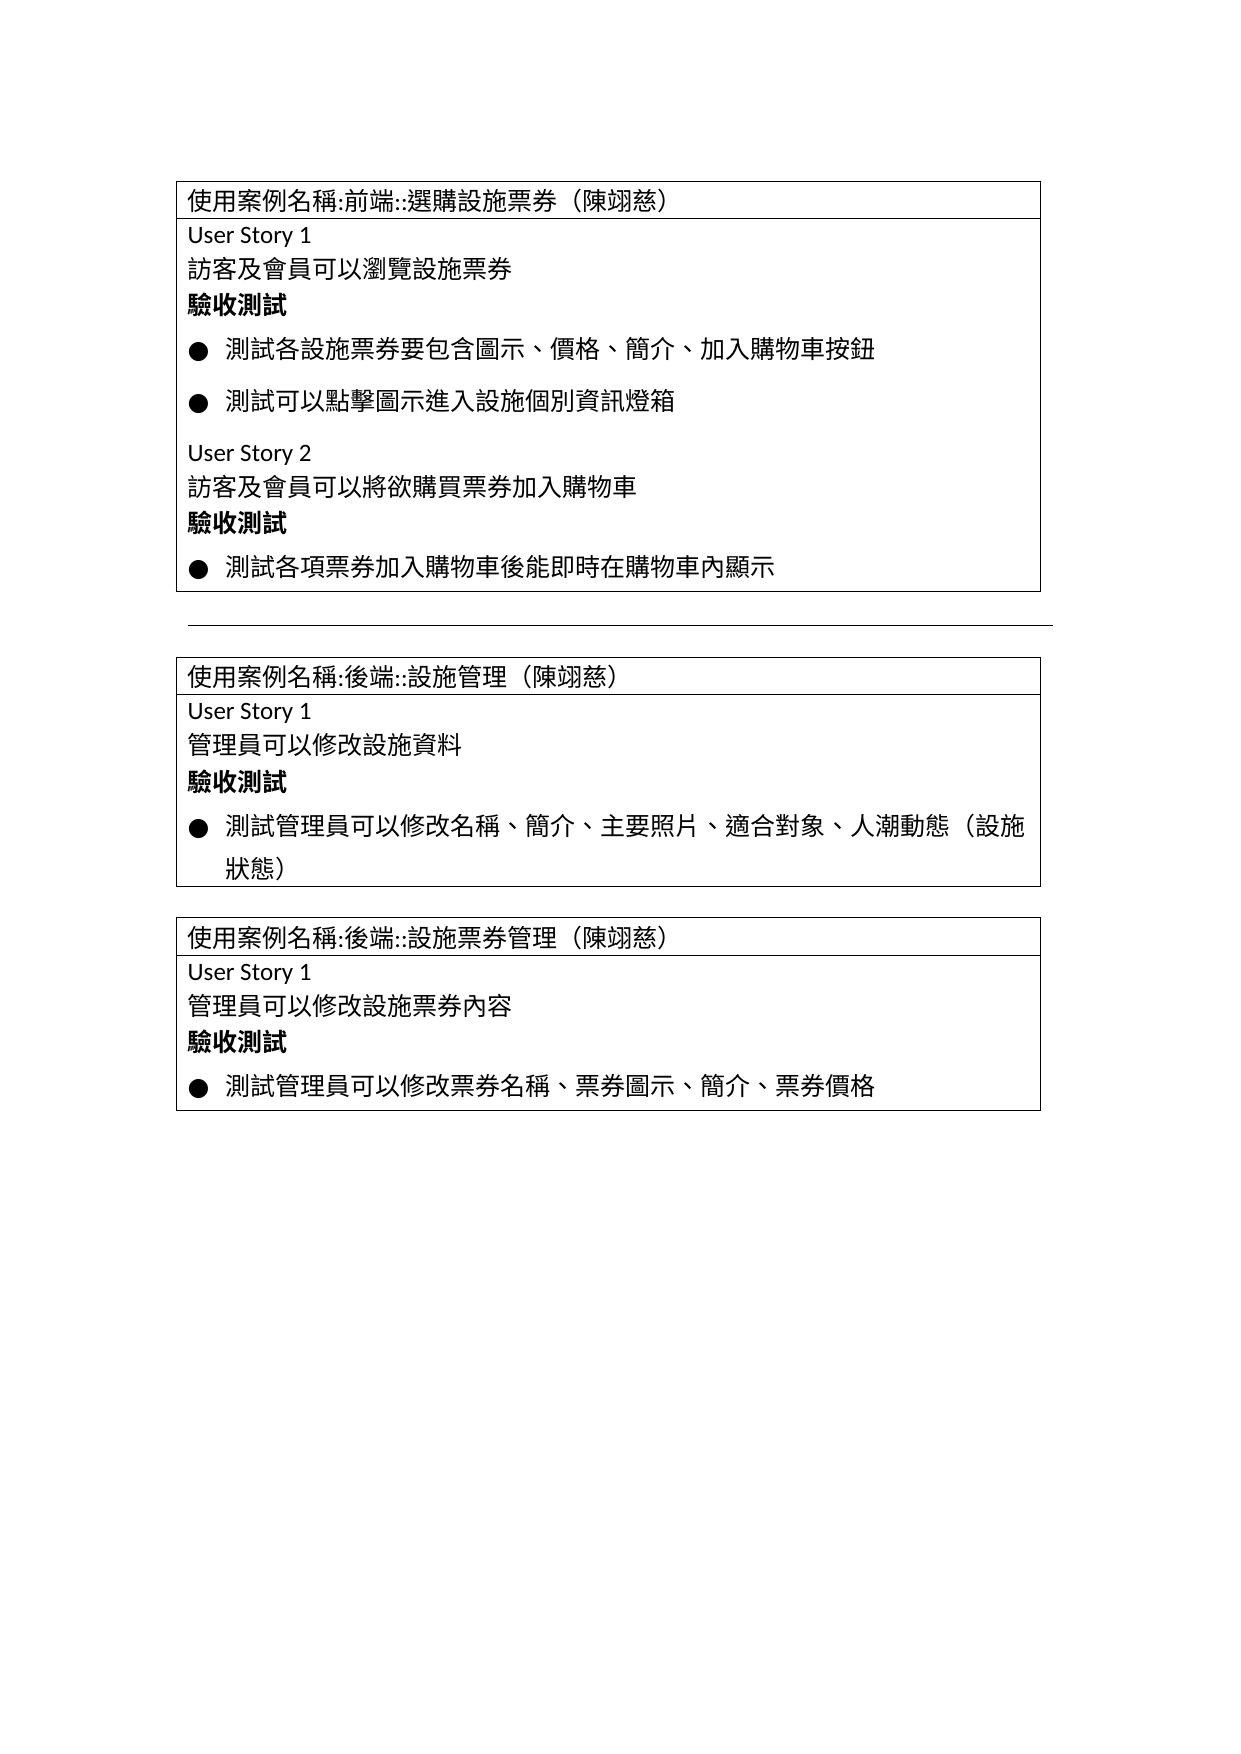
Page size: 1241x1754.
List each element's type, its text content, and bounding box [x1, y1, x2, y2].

table_header 使用案例名稱:後端::設施管理（陳翊慈） [177, 658, 1040, 694]
table_header 使用案例名稱:後端::設施票券管理（陳翊慈） [177, 918, 1040, 954]
table_cell User Story 1 訪客及會員可以瀏覽設施票券 驗收測試 測試各設施票券要包含圖示、價格、簡介、加入購物車按鈕 測試可以點擊圖示進入設施個別資訊燈箱 User Story 2 訪客及會員可以將欲購買票券加入購物車 驗收測試 測試各項票券加入購物車後能即時在購物車內顯示 [177, 219, 1040, 591]
table_cell User Story 1 管理員可以修改設施資料 驗收測試 測試管理員可以修改名稱、簡介、主要照片、適合對象、人潮動態（設施狀態） [177, 695, 1040, 886]
table_cell User Story 1 管理員可以修改設施票券內容 驗收測試 測試管理員可以修改票券名稱、票券圖示、簡介、票券價格 [177, 956, 1040, 1110]
table_header 使用案例名稱:前端::選購設施票券（陳翊慈） [177, 182, 1040, 218]
